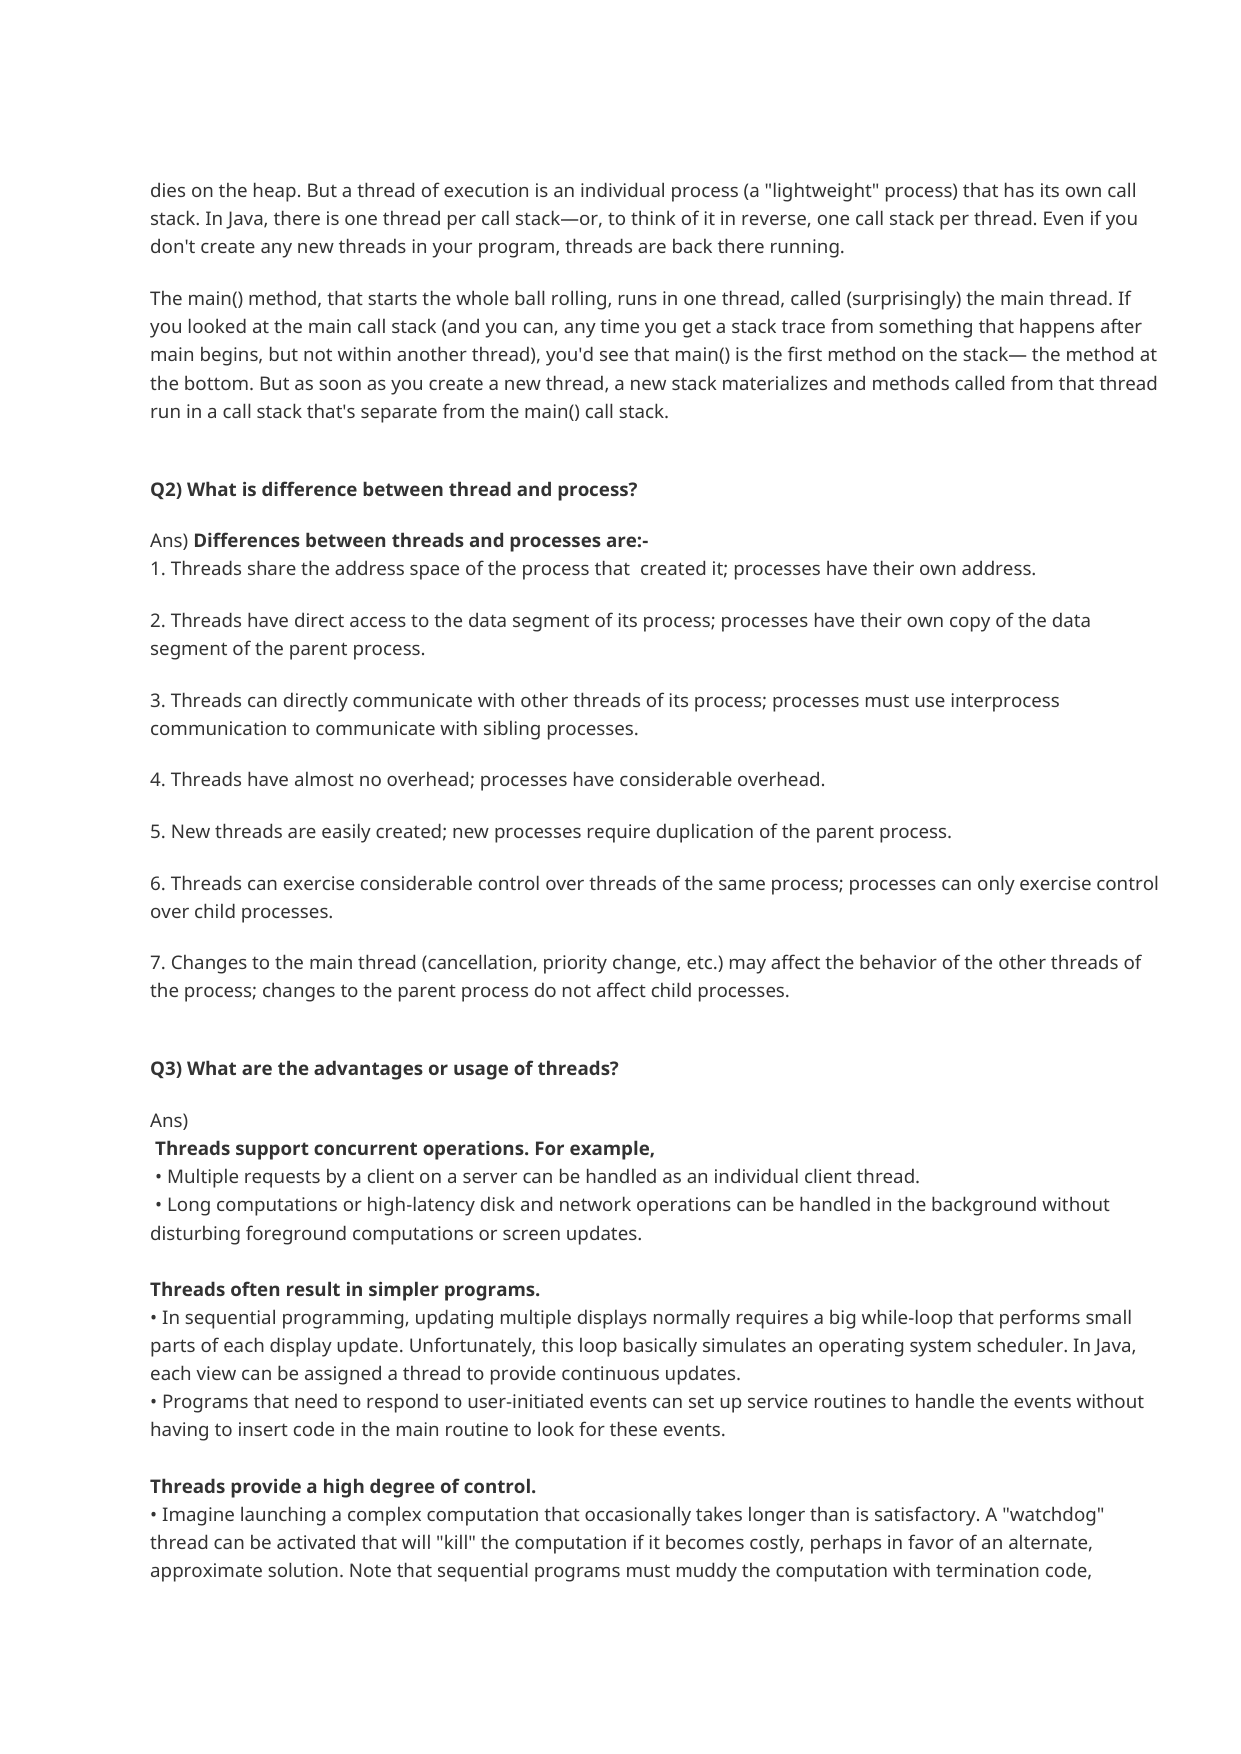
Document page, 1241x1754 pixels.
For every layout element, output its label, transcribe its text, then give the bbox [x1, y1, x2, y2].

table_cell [149, 150, 1169, 448]
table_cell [149, 1028, 1169, 1584]
table_cell Q2) What is difference between thread and process? Ans) Differences between threads and processes are:- 1. Threads share the address space of the process that created it; processes have their own address. 2. Threads have direct access to the data segment of its process; processes have their own copy of the data segment of the parent process. 3. Threads can directly communicate with other threads of its process; processes must use interprocess communication to communicate with sibling processes. 4. Threads have almost no overhead; processes have considerable overhead. 5. New threads are easily created; new processes require duplication of the parent process. 6. Threads can exercise considerable control over threads of the same process; processes can only exercise control over child processes. 7. Changes to the main thread (cancellation, priority change, etc.) may affect the behavior of the other threads of the process; changes to the parent process do not affect child processes. [149, 449, 1169, 1028]
